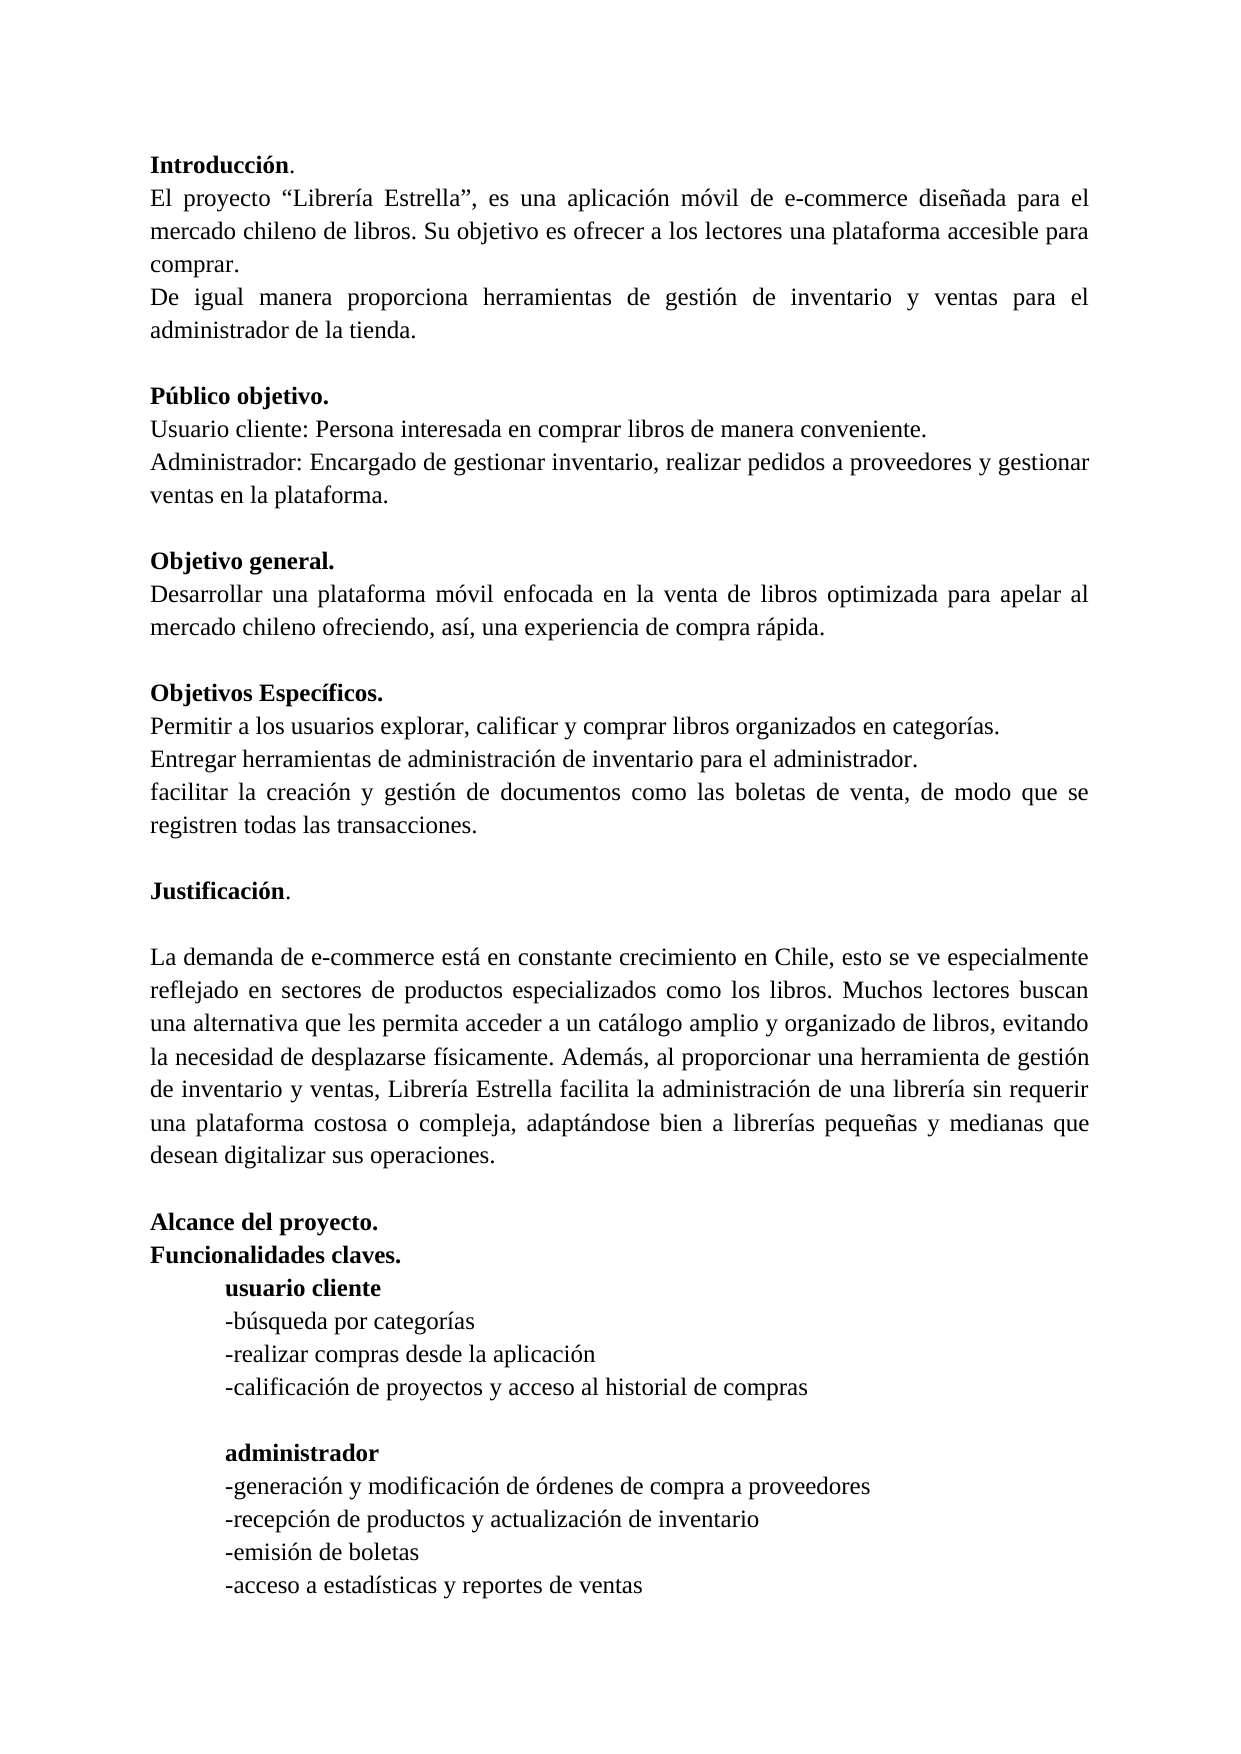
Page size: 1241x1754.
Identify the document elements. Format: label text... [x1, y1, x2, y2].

text administrador [150, 1438, 1090, 1467]
text Introducción. [150, 150, 1090, 179]
text Funcionalidades claves. [150, 1240, 1090, 1268]
text Desarrollar una plataforma móvil enfocada en la venta de libros optimizada para apelar al mercado chileno ofreciendo, así, una experiencia de compra rápida. [150, 579, 1090, 641]
text -generación y modificación de órdenes de compra a proveedores [150, 1471, 1090, 1499]
text -recepción de productos y actualización de inventario [150, 1504, 1090, 1533]
text Entregar herramientas de administración de inventario para el administrador. [150, 744, 1090, 773]
text Permitir a los usuarios explorar, calificar y comprar libros organizados en categorías. [150, 711, 1090, 740]
text La demanda de e-commerce está en constante crecimiento en Chile, esto se ve especialmente reflejado en sectores de productos especializados como los libros. Muchos lectores buscan una alternativa que les permita acceder a un catálogo amplio y organizado de libros, evitando la necesidad de desplazarse físicamente. Además, al proporcionar una herramienta de gestión de inventario y ventas, Librería Estrella facilita la administración de una librería sin requerir una plataforma costosa o compleja, adaptándose bien a librerías pequeñas y medianas que desean digitalizar sus operaciones. [150, 942, 1090, 1169]
text -búsqueda por categorías [150, 1306, 1090, 1334]
text Alcance del proyecto. [150, 1207, 1090, 1235]
text usuario cliente [150, 1273, 1090, 1301]
text -realizar compras desde la aplicación [150, 1339, 1090, 1367]
text El proyecto “Librería Estrella”, es una aplicación móvil de e-commerce diseñada para el mercado chileno de libros. Su objetivo es ofrecer a los lectores una plataforma accesible para comprar. [150, 183, 1090, 278]
text Objetivos Específicos. [150, 678, 1090, 707]
text Usuario cliente: Persona interesada en comprar libros de manera conveniente. [150, 414, 1090, 443]
text De igual manera proporciona herramientas de gestión de inventario y ventas para el administrador de la tienda. [150, 282, 1090, 344]
text Administrador: Encargado de gestionar inventario, realizar pedidos a proveedores y gestionar ventas en la plataforma. [150, 447, 1090, 509]
text Público objetivo. [150, 381, 1090, 410]
text -calificación de proyectos y acceso al historial de compras [150, 1372, 1090, 1401]
text Objetivo general. [150, 546, 1090, 575]
text Justificación. [150, 876, 1090, 905]
text -emisión de boletas [150, 1537, 1090, 1566]
text facilitar la creación y gestión de documentos como las boletas de venta, de modo que se registren todas las transacciones. [150, 777, 1090, 839]
text -acceso a estadísticas y reportes de ventas [150, 1570, 1090, 1599]
